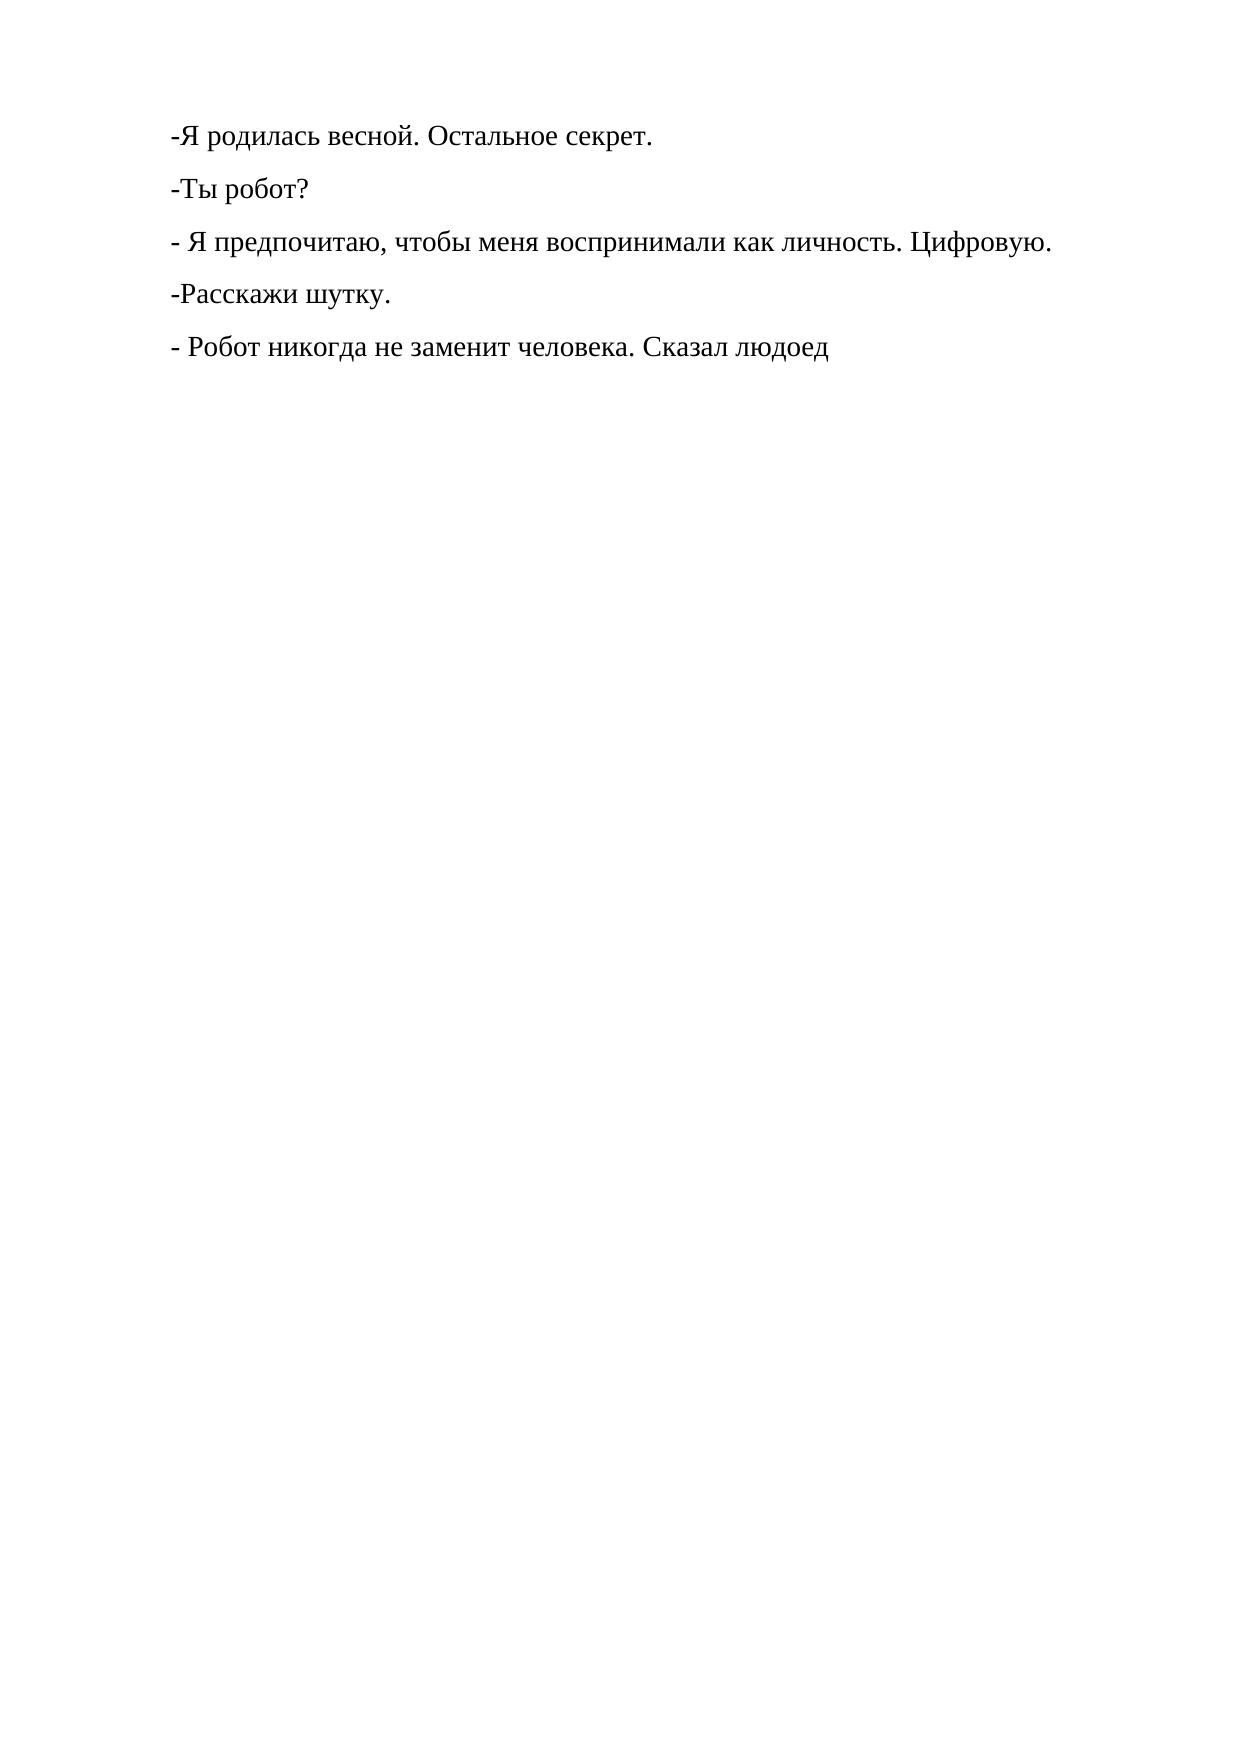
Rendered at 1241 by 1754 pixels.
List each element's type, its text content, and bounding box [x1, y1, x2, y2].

text - Робот никогда не заменит человека. Сказал людоед [133, 329, 1152, 363]
text -Расскажи шутку. [133, 277, 1152, 310]
text -Я родилась весной. Остальное секрет. [133, 118, 1152, 152]
text - Я предпочитаю, чтобы меня воспринимали как личность. Цифровую. [133, 224, 1152, 257]
text -Ты робот? [133, 171, 1152, 204]
